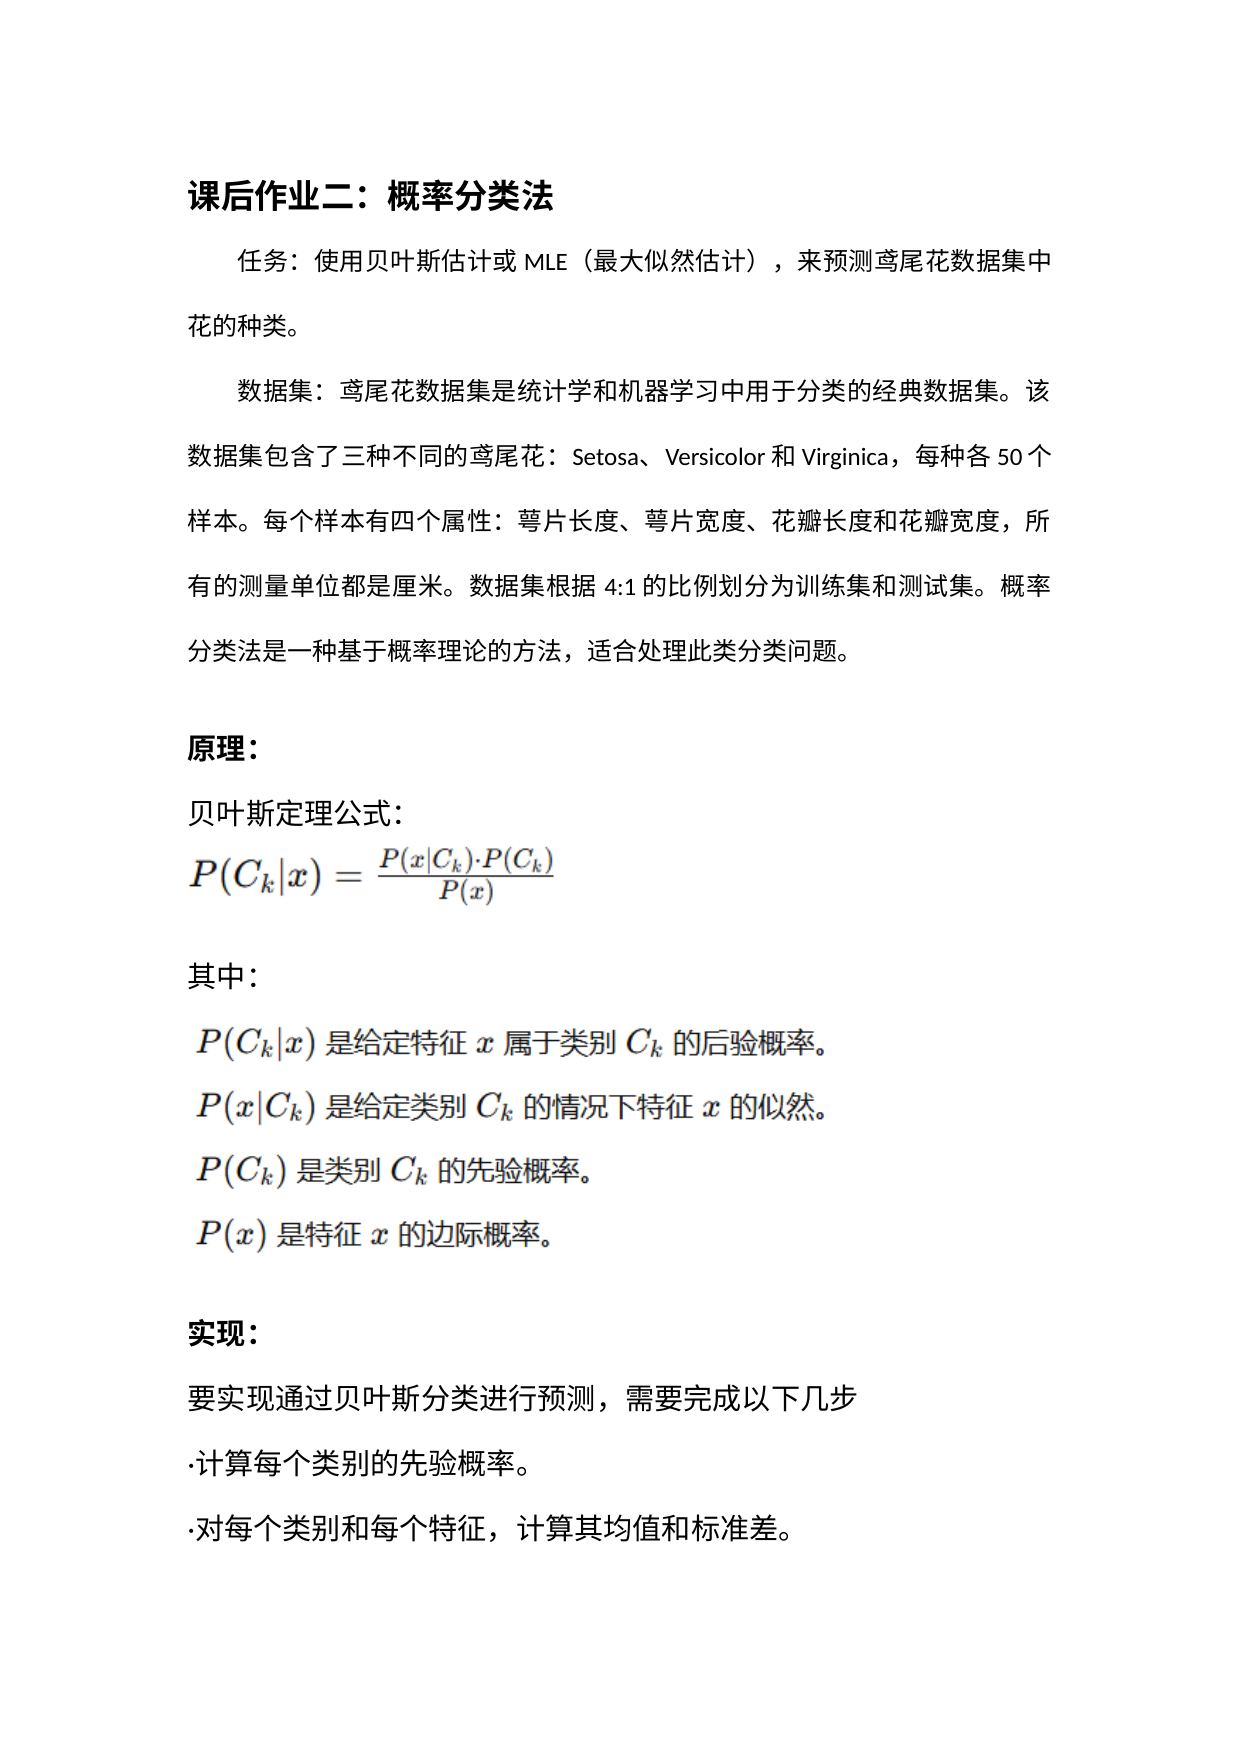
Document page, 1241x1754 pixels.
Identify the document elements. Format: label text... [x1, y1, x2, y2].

text ·对每个类别和每个特征，计算其均值和标准差。 [187, 1494, 1053, 1559]
picture [187, 844, 557, 915]
text 原理： [187, 714, 1053, 779]
text 任务：使用贝叶斯估计或MLE（最大似然估计），来预测鸢尾花数据集中花的种类。 [187, 227, 1053, 357]
text 实现： [187, 1299, 1053, 1364]
text 贝叶斯定理公式： [187, 779, 1053, 844]
text 数据集：鸢尾花数据集是统计学和机器学习中用于分类的经典数据集。该数据集包含了三种不同的鸢尾花：Setosa、Versicolor和Virginica，每种各50个样本。每个样本有四个属性：萼片长度、萼片宽度、花瓣长度和花瓣宽度，所有的测量单位都是厘米。数据集根据4:1的比例划分为训练集和测试集。概率分类法是一种基于概率理论的方法，适合处理此类分类问题。 [187, 357, 1053, 682]
text 课后作业二：概率分类法 [187, 162, 1053, 227]
picture [187, 1007, 848, 1277]
text ·计算每个类别的先验概率。 [187, 1429, 1053, 1494]
text 其中： [187, 942, 1053, 1007]
text 要实现通过贝叶斯分类进行预测，需要完成以下几步 [187, 1364, 1053, 1429]
